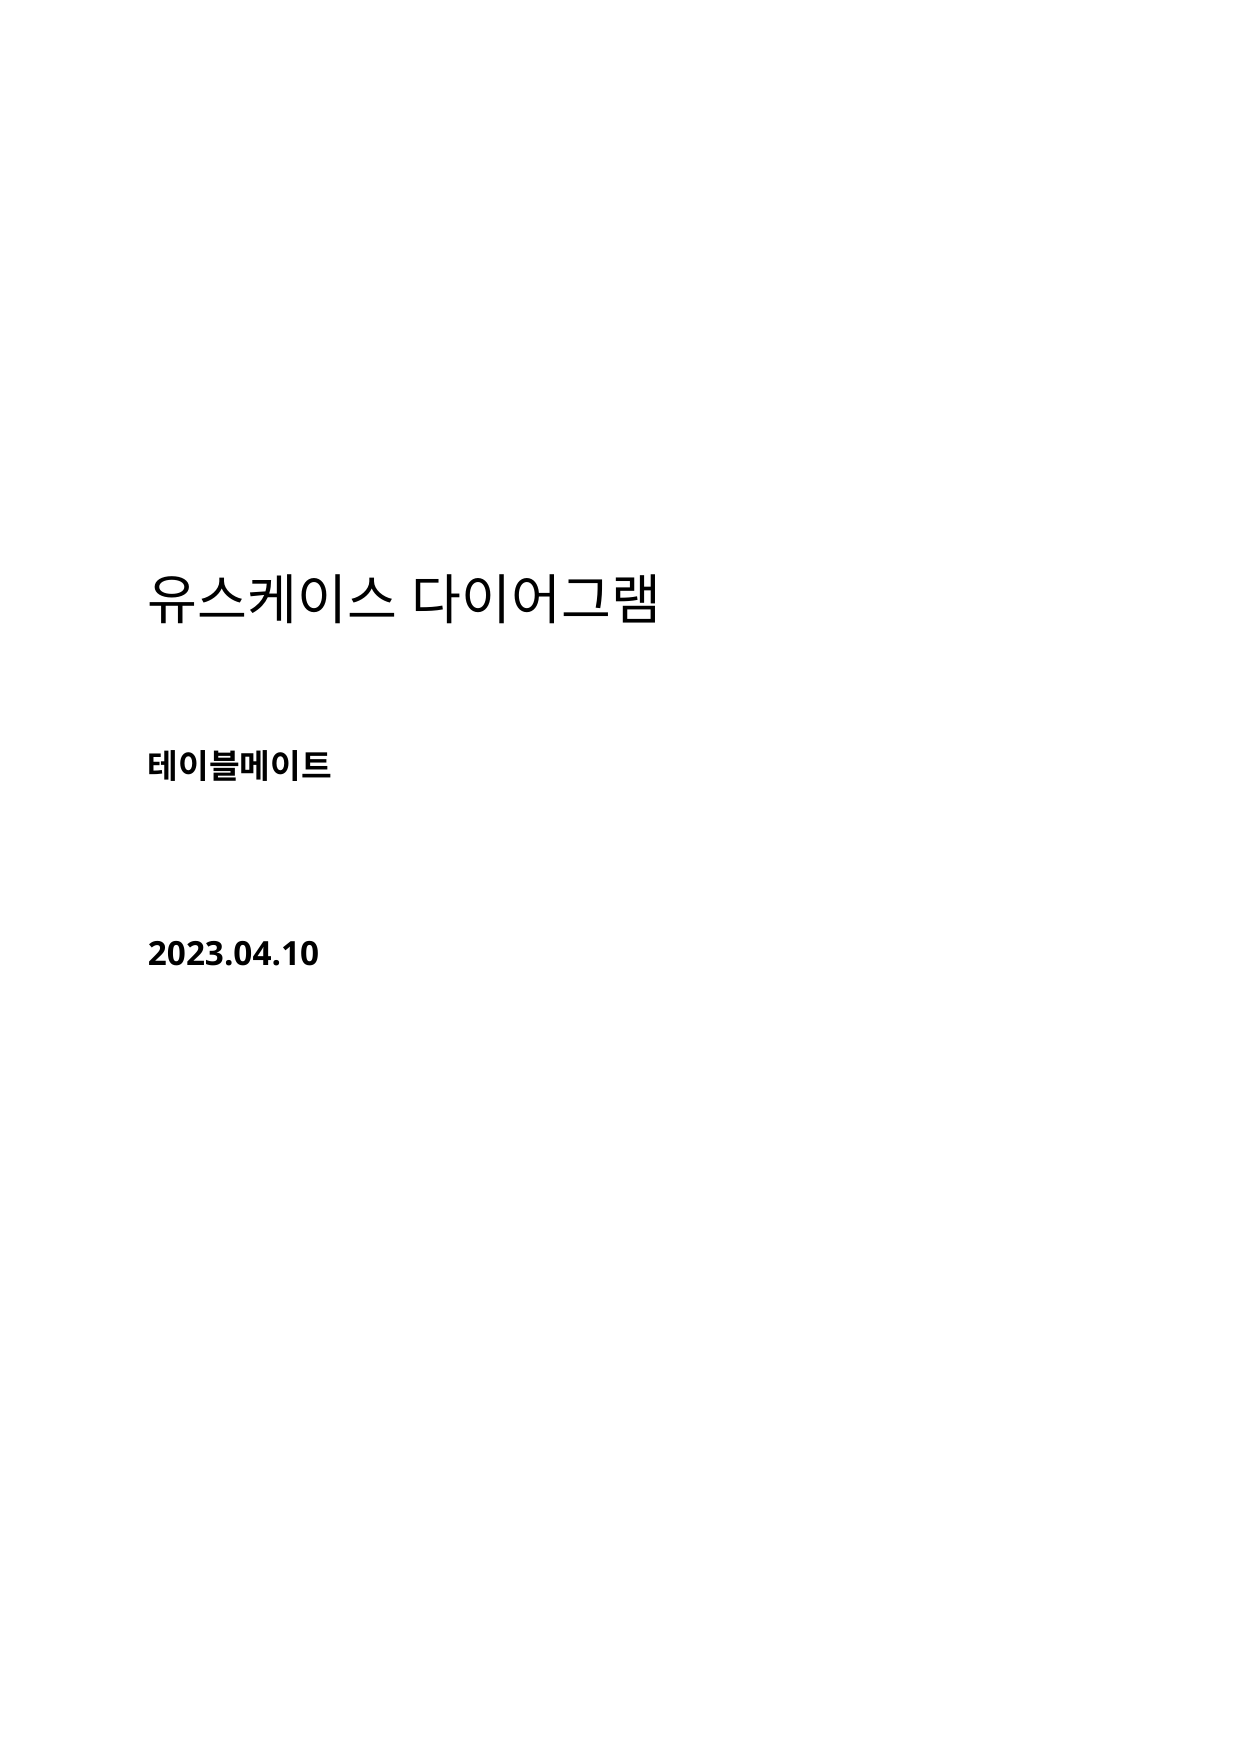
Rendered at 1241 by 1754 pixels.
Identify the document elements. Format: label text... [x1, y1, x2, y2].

text 테이블메이트 [148, 727, 1092, 802]
text 2023.04.10 [148, 914, 1092, 989]
text 유스케이스 다이어그램 [148, 539, 1092, 652]
